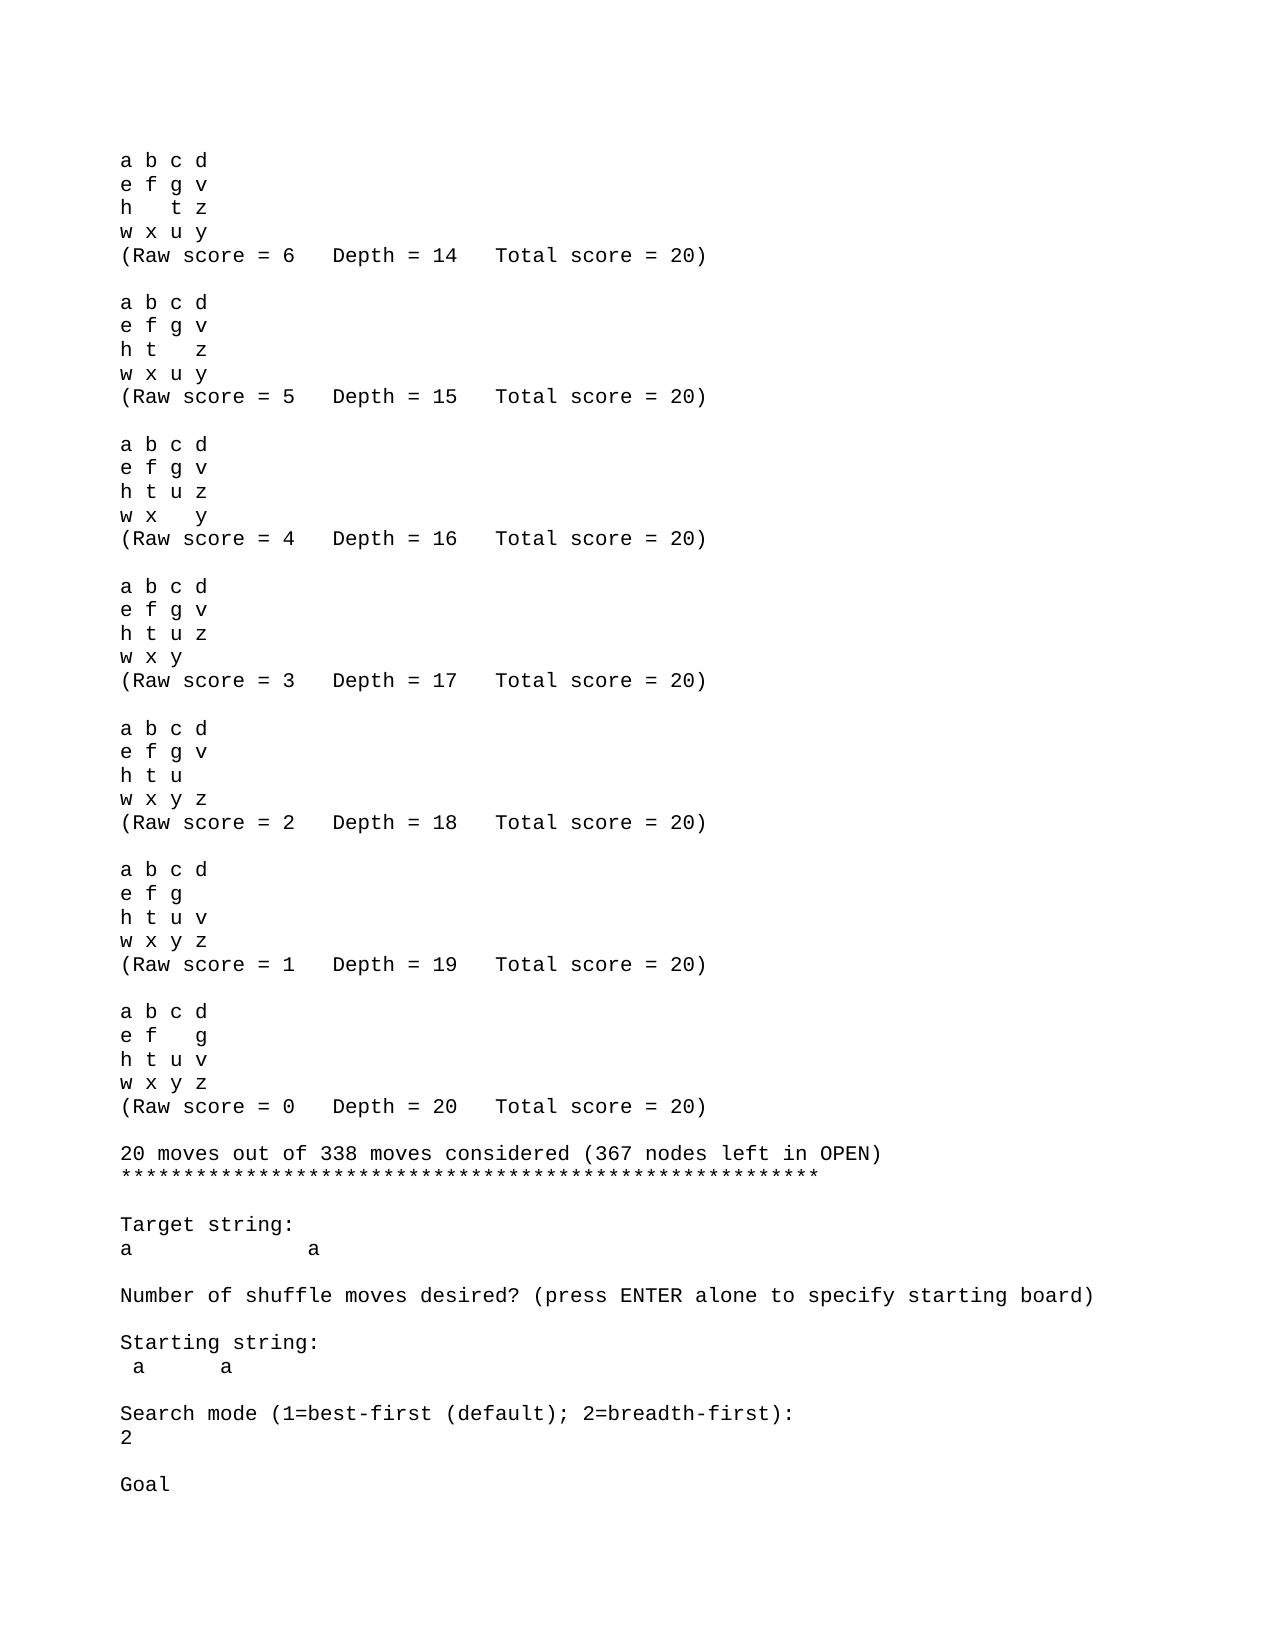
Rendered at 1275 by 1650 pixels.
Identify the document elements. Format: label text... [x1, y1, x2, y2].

text (Raw score = 6 Depth = 14 Total score = 20) [120, 244, 1200, 268]
text a a [120, 1238, 1200, 1261]
text a b c d [120, 292, 1200, 316]
text w x u y [120, 221, 1200, 244]
text (Raw score = 1 Depth = 19 Total score = 20) [120, 954, 1200, 978]
text w x y [120, 505, 1200, 528]
text h t u z [120, 623, 1200, 647]
text 20 moves out of 338 moves considered (367 nodes left in OPEN) [120, 1143, 1200, 1167]
text h t u z [120, 481, 1200, 505]
text e f g v [120, 316, 1200, 339]
text a b c d [120, 434, 1200, 457]
text (Raw score = 4 Depth = 16 Total score = 20) [120, 528, 1200, 552]
text a b c d [120, 859, 1200, 883]
text Target string: [120, 1214, 1200, 1238]
text ******************************************************** [120, 1167, 1200, 1190]
text (Raw score = 3 Depth = 17 Total score = 20) [120, 670, 1200, 694]
text Starting string: [120, 1332, 1200, 1356]
text a b c d [120, 576, 1200, 599]
text h t u v [120, 1048, 1200, 1072]
text a b c d [120, 717, 1200, 741]
text Goal [120, 1474, 1200, 1498]
text e f g v [120, 599, 1200, 623]
text (Raw score = 0 Depth = 20 Total score = 20) [120, 1096, 1200, 1119]
text a b c d [120, 1001, 1200, 1025]
text h t z [120, 197, 1200, 221]
text e f g v [120, 741, 1200, 765]
text e f g [120, 883, 1200, 907]
text 2 [120, 1427, 1200, 1451]
text a b c d [120, 150, 1200, 174]
text h t u v [120, 907, 1200, 930]
text w x y z [120, 930, 1200, 954]
text a a [120, 1356, 1200, 1379]
text Search mode (1=best-first (default); 2=breadth-first): [120, 1403, 1200, 1427]
text e f g v [120, 174, 1200, 197]
text w x y z [120, 1072, 1200, 1096]
text w x y z [120, 788, 1200, 812]
text (Raw score = 5 Depth = 15 Total score = 20) [120, 386, 1200, 410]
text e f g v [120, 457, 1200, 481]
text w x u y [120, 363, 1200, 386]
text h t z [120, 339, 1200, 363]
text e f g [120, 1025, 1200, 1048]
text (Raw score = 2 Depth = 18 Total score = 20) [120, 812, 1200, 836]
text Number of shuffle moves desired? (press ENTER alone to specify starting board) [120, 1285, 1200, 1309]
text h t u [120, 765, 1200, 788]
text w x y [120, 647, 1200, 670]
